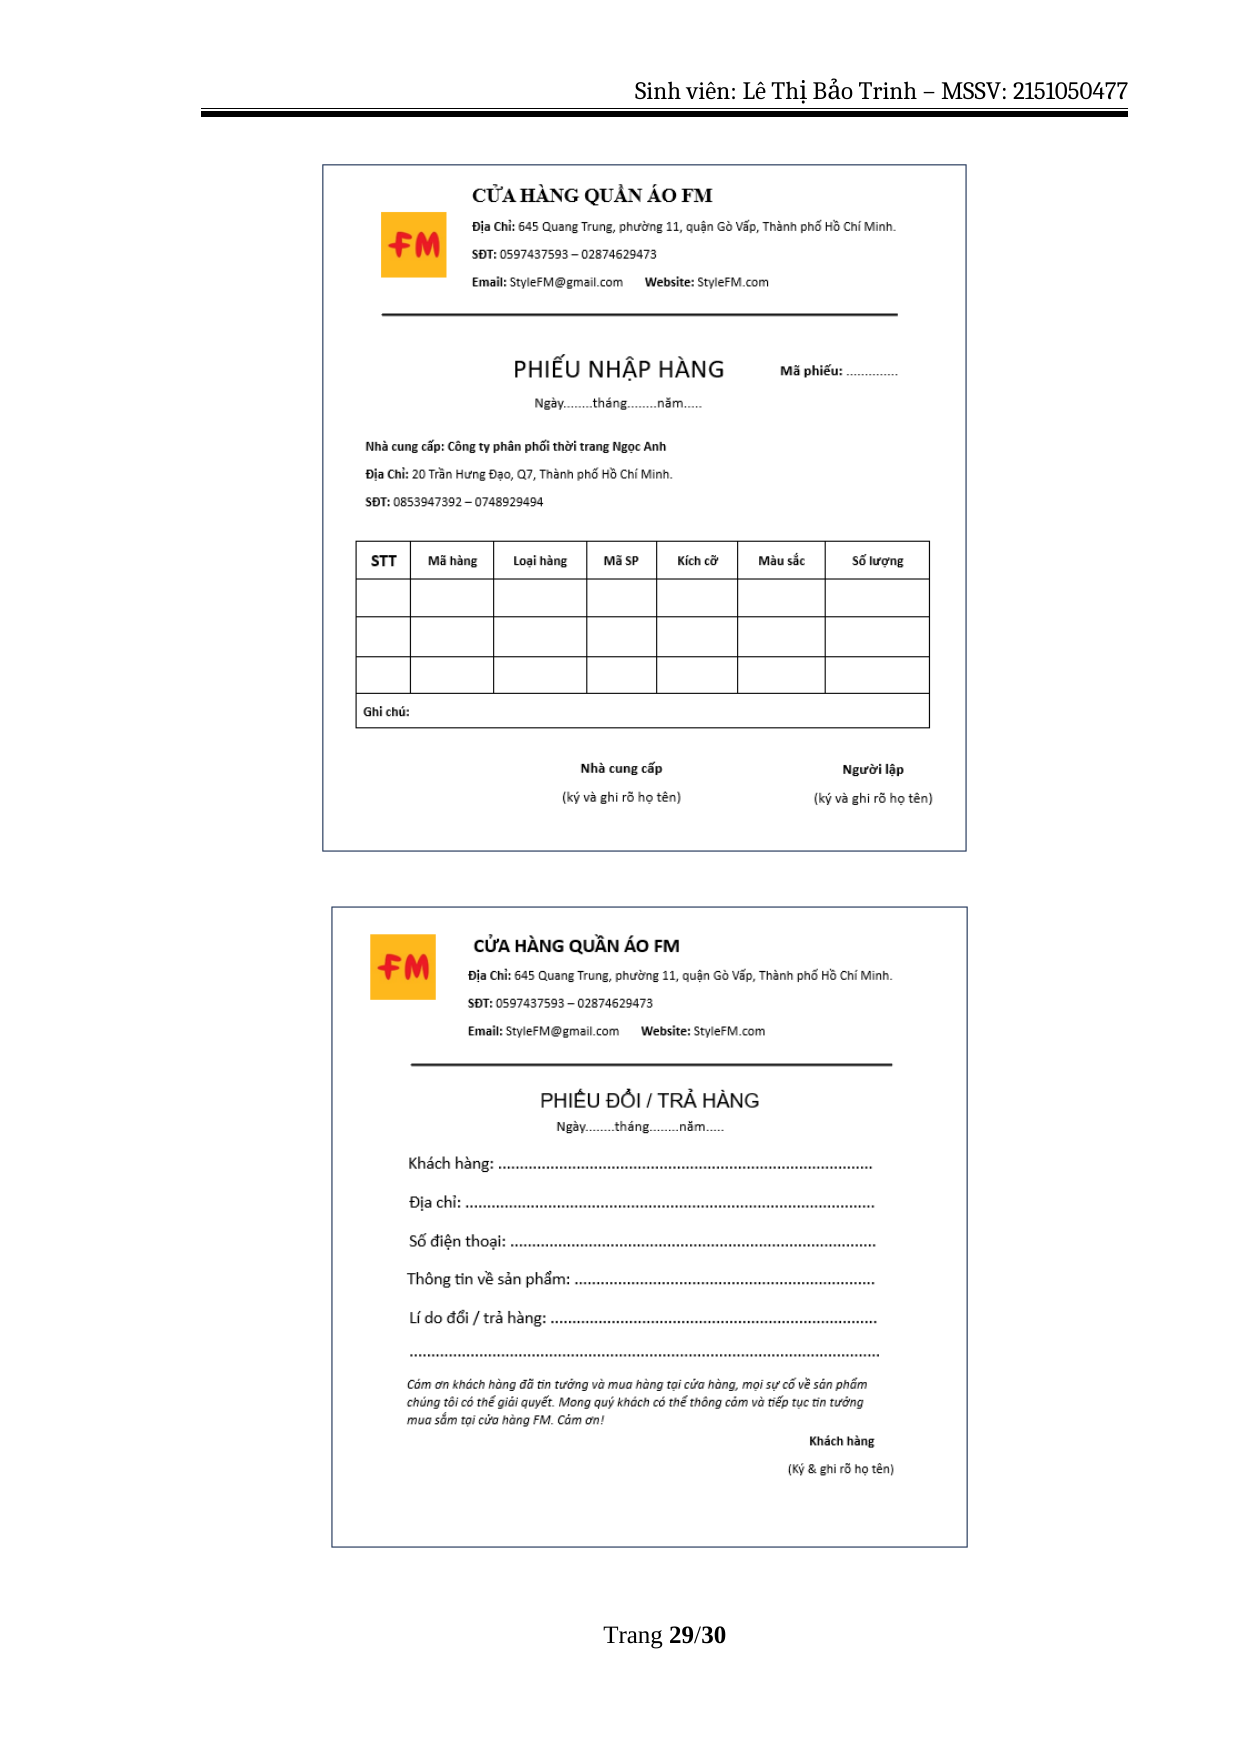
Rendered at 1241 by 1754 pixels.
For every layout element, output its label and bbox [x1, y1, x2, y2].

picture [319, 161, 970, 855]
picture [327, 901, 969, 1551]
